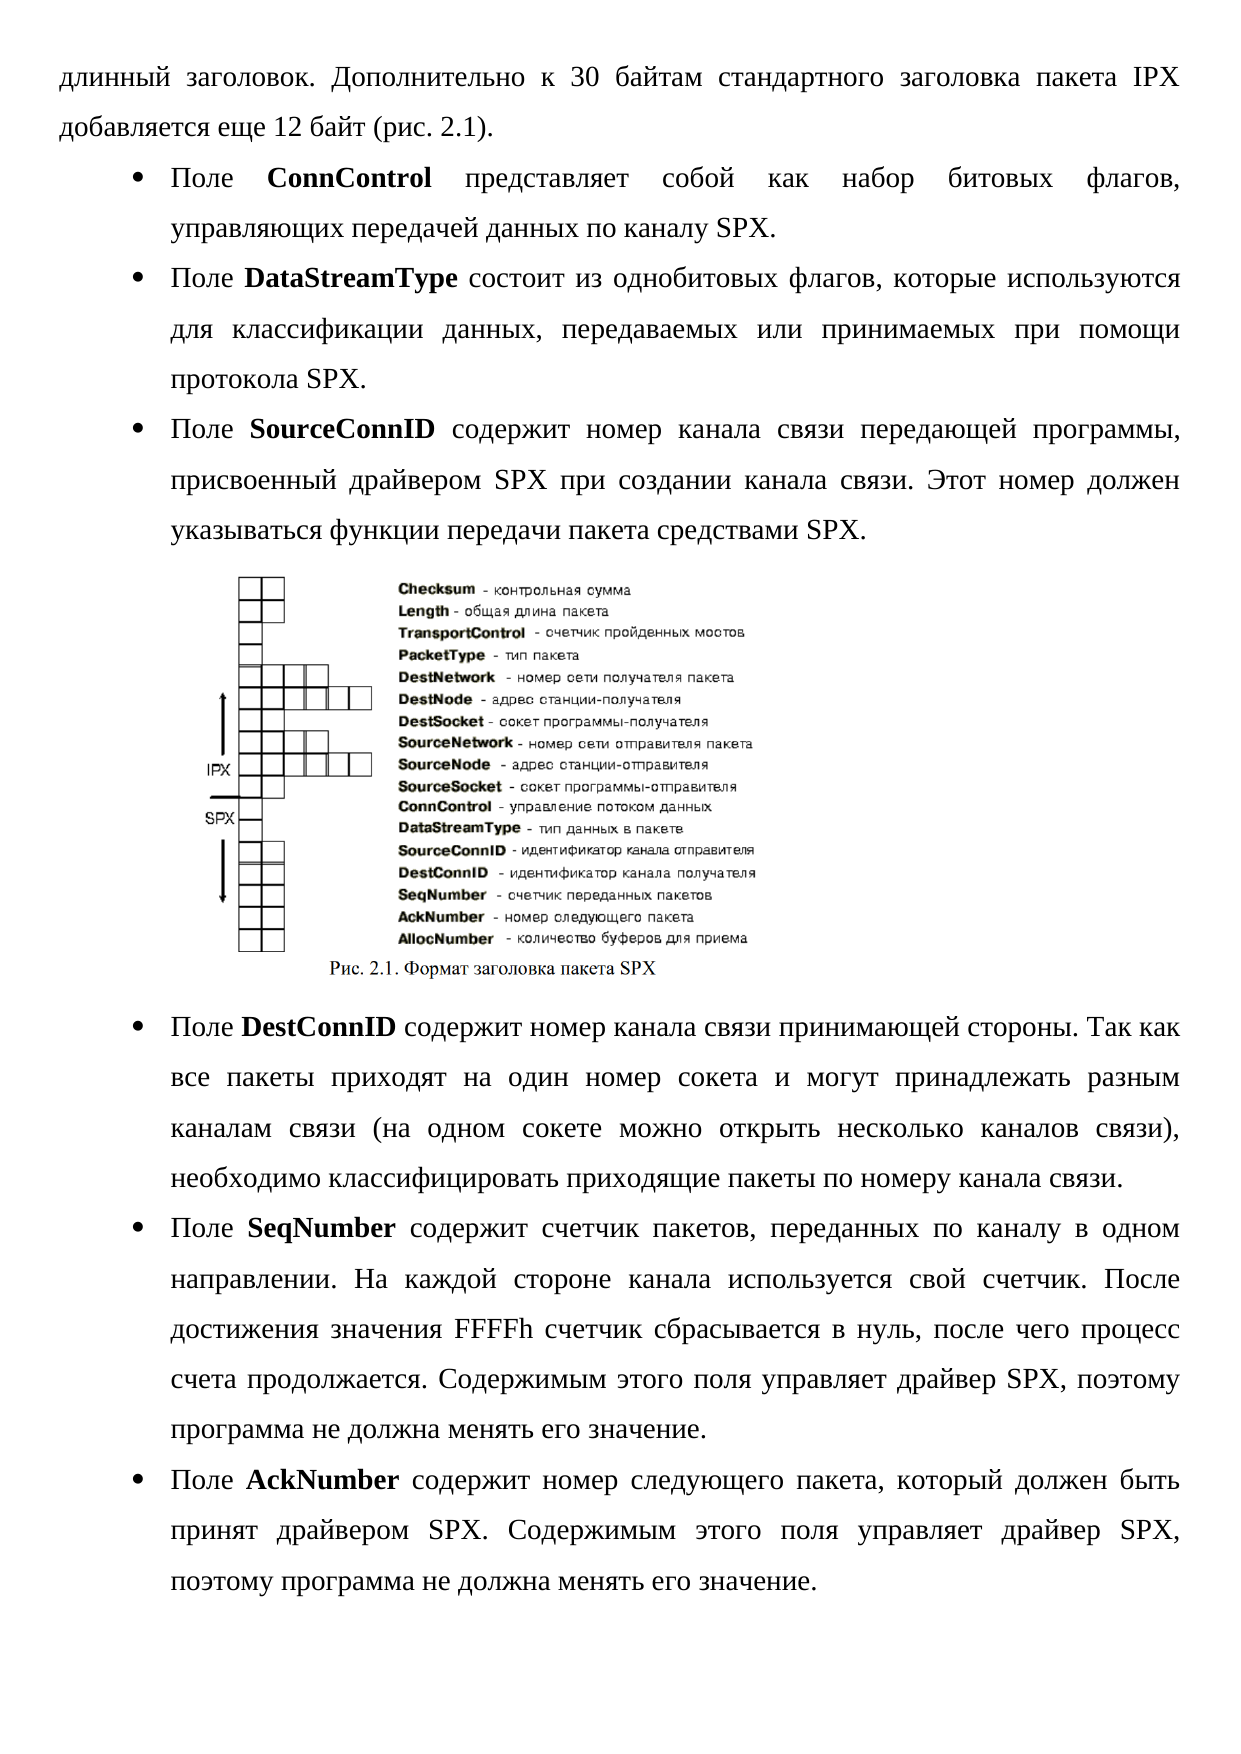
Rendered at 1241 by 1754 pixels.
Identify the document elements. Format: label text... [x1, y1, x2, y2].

list Поле DestConnID содержит номер канала связи принимающей стороны. Так как все пакеты приходят на один номер сокета и могут принадлежать разным каналам связи (на одном сокете можно открыть несколько каналов связи), необходимо классифицировать приходящие пакеты по номеру канала связи. [133, 1009, 1181, 1193]
list Поле SourceConnID содержит номер канала связи передающей программы, присвоенный драйвером SPX при создании канала связи. Этот номер должен указываться функции передачи пакета средствами SPX. [133, 411, 1181, 546]
list Поле SeqNumber содержит счетчик пакетов, переданных по каналу в одном направлении. На каждой стороне канала используется свой счетчик. После достижения значения FFFFh счетчик сбрасывается в нуль, после чего процесс счета продолжается. Содержимым этого поля управляет драйвер SPX, поэтому программа не должна менять его значение. [133, 1210, 1181, 1445]
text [59, 59, 1181, 143]
list Поле AckNumber содержит номер следующего пакета, который должен быть принят драйвером SPX. Содержимым этого поля управляет драйвер SPX, поэтому программа не должна менять его значение. [133, 1462, 1181, 1596]
list Поле DataStreamType состоит из однобитовых флагов, которые используются для классификации данных, передаваемых или принимаемых при помощи протокола SPX. [133, 260, 1181, 395]
list Поле ConnControl представляет собой как набор битовых флагов, управляющих передачей данных по каналу SPX. [133, 160, 1181, 244]
picture [170, 562, 809, 993]
